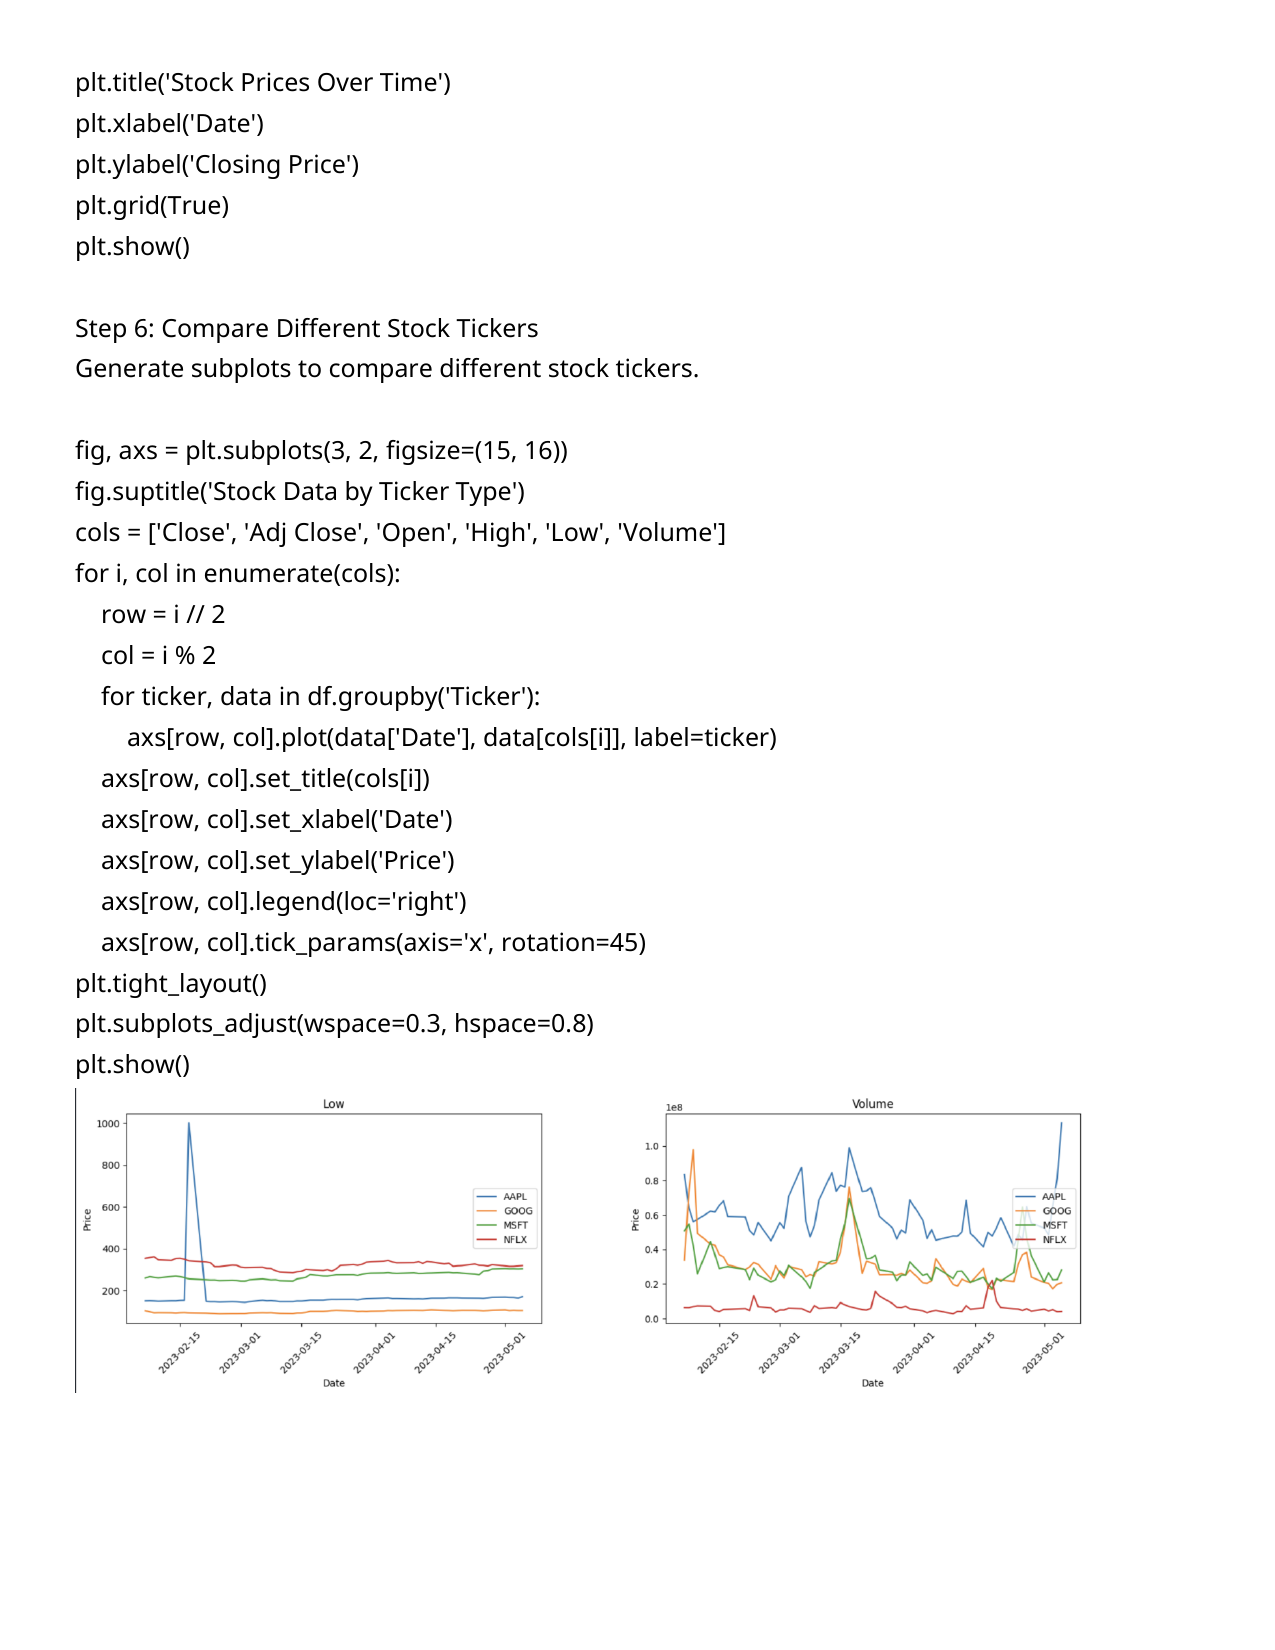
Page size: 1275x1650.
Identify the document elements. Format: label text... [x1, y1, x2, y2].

text plt.title('Stock Prices Over Time') [75, 64, 1067, 99]
text for i, col in enumerate(cols): [75, 556, 1067, 590]
text cols = ['Close', 'Adj Close', 'Open', 'High', 'Low', 'Volume'] [75, 515, 1067, 549]
text axs[row, col].tick_params(axis='x', rotation=45) [75, 924, 1067, 958]
text Generate subplots to compare different stock tickers. [75, 351, 1067, 385]
text row = i // 2 [75, 597, 1067, 631]
text plt.xlabel('Date') [75, 106, 1067, 139]
text plt.show() [75, 228, 1067, 262]
text axs[row, col].legend(loc='right') [75, 883, 1067, 917]
picture [75, 1088, 1085, 1393]
text fig, axs = plt.subplots(3, 2, figsize=(15, 16)) [75, 433, 1067, 467]
text Step 6: Compare Different Stock Tickers [75, 310, 1067, 344]
text plt.show() [75, 1047, 1067, 1081]
text axs[row, col].set_title(cols[i]) [75, 761, 1067, 794]
text for ticker, data in df.groupby('Ticker'): [75, 679, 1067, 713]
text col = i % 2 [75, 638, 1067, 672]
text axs[row, col].set_xlabel('Date') [75, 801, 1067, 836]
text fig.suptitle('Stock Data by Ticker Type') [75, 474, 1067, 508]
text axs[row, col].plot(data['Date'], data[cols[i]], label=ticker) [75, 719, 1067, 754]
text plt.grid(True) [75, 187, 1067, 221]
text plt.subplots_adjust(wspace=0.3, hspace=0.8) [75, 1006, 1067, 1040]
text plt.tight_layout() [75, 965, 1067, 999]
text axs[row, col].set_ylabel('Price') [75, 842, 1067, 876]
text plt.ylabel('Closing Price') [75, 146, 1067, 181]
